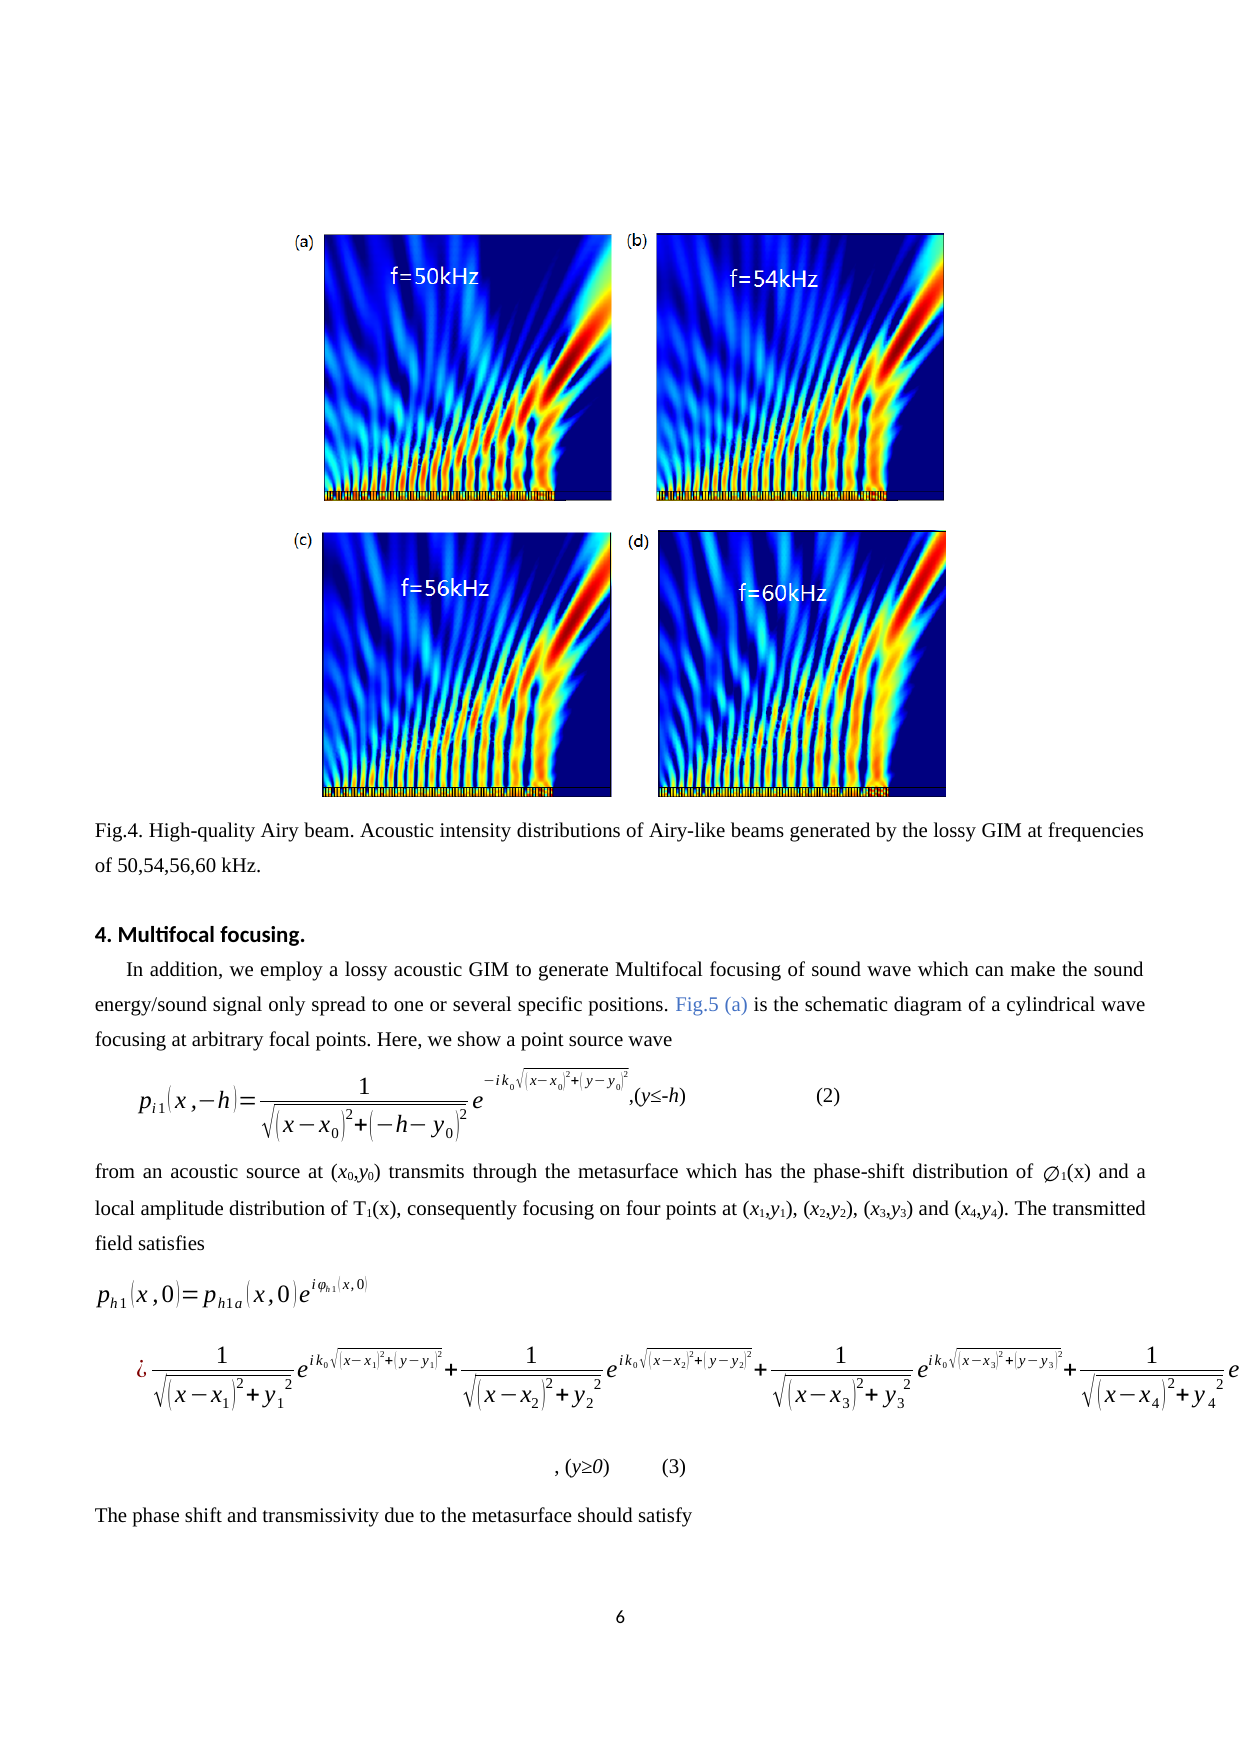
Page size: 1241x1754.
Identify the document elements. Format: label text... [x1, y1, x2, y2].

text 4. Multifocal focusing. [94, 918, 1146, 950]
text , (y≥0) (3) [94, 1328, 1146, 1496]
picture [288, 227, 952, 810]
text The phase shift and transmissivity due to the metasurface should satisfy [94, 1499, 1146, 1531]
text Fig.4. High-quality Airy beam. Acoustic intensity distributions of Airy-like beams generated by the lossy GIM at frequencies of 50,54,56,60 kHz. [94, 814, 1146, 882]
text In addition, we employ a lossy acoustic GIM to generate Multifocal focusing of sound wave which can make the sound energy/sound signal only spread to one or several specific positions. Fig.5 (a) is the schematic diagram of a cylindrical wave focusing at arbitrary focal points. Here, we show a point source wave [94, 952, 1146, 1055]
text from an acoustic source at (x0,y0) transmits through the metasurface which has the phase-shift distribution of 1(x) and a local amplitude distribution of T1(x), consequently focusing on four points at (x1,y1), (x2,y2), (x3,y3) and (x4,y4). The transmitted field satisfies [94, 1157, 1146, 1259]
text ,(y≤-h) (2) [94, 1057, 1146, 1154]
